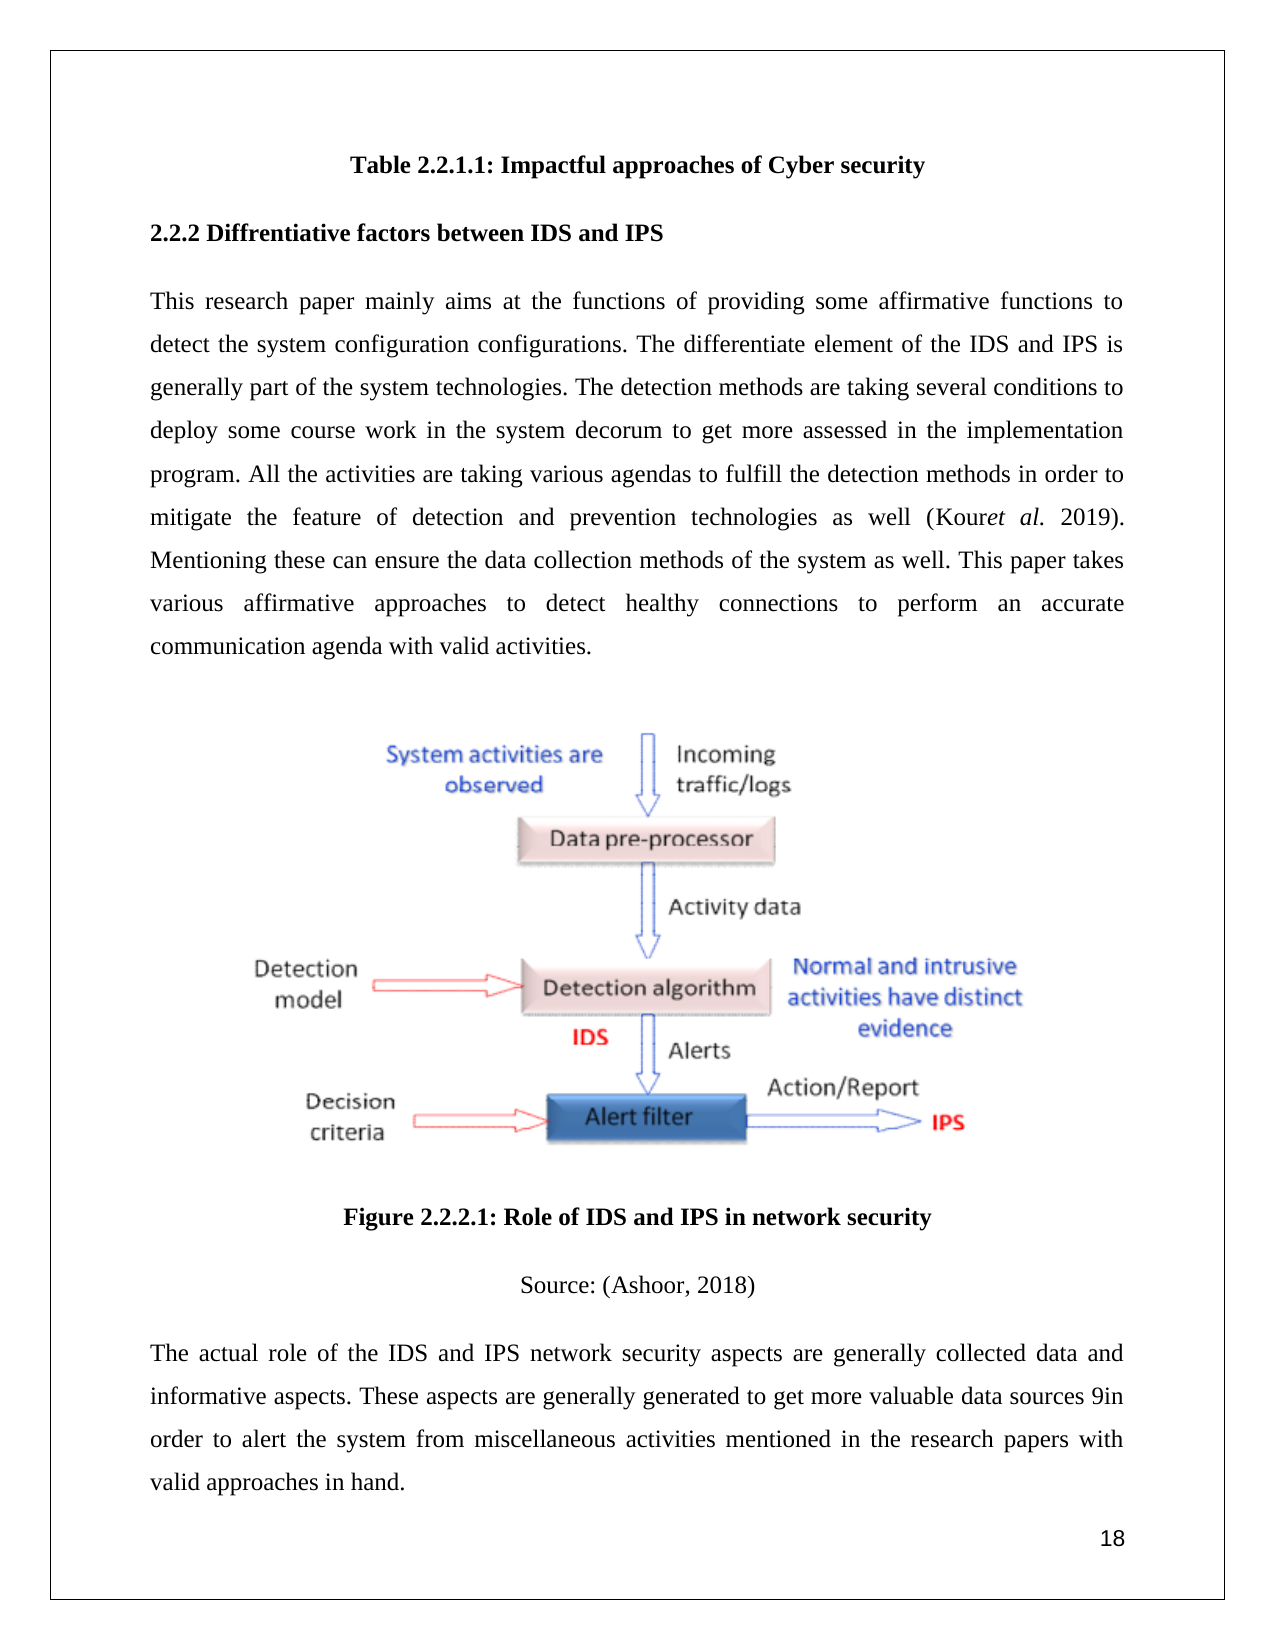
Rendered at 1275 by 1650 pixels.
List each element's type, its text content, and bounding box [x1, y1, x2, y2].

text Source: (Ashoor, 2018) [747, 1270, 1125, 1298]
text This research paper mainly aims at the functions of providing some affirmative functions to detect the system configuration configurations. The differentiate element of the IDS and IPS is generally part of the system technologies. The detection methods are taking several conditions to deploy some course work in the system decorum to get more assessed in the implementation program. All the activities are taking various agendas to fulfill the detection methods in order to mitigate the feature of detection and prevention technologies as well (Kouret al. 2019). Mentioning these can ensure the data collection methods of the system as well. This paper takes various affirmative approaches to detect healthy connections to perform an accurate communication agenda with valid activities. [150, 286, 1125, 660]
subtitle 2.2.2 Diffrentiative factors between IDS and IPS [150, 218, 1125, 247]
subtitle Figure 2.2.2.1: Role of IDS and IPS in network security [150, 1202, 1125, 1230]
text The actual role of the IDS and IPS network security aspects are generally collected data and informative aspects. These aspects are generally generated to get more valuable data sources 9in order to alert the system from miscellaneous activities mentioned in the research papers with valid approaches in hand. [150, 1338, 1125, 1496]
text Source: (Ashoor, 2018) [150, 1270, 611, 1298]
subtitle Table 2.2.1.1: Impactful approaches of Cyber security [150, 150, 1125, 179]
picture [238, 699, 1037, 1164]
